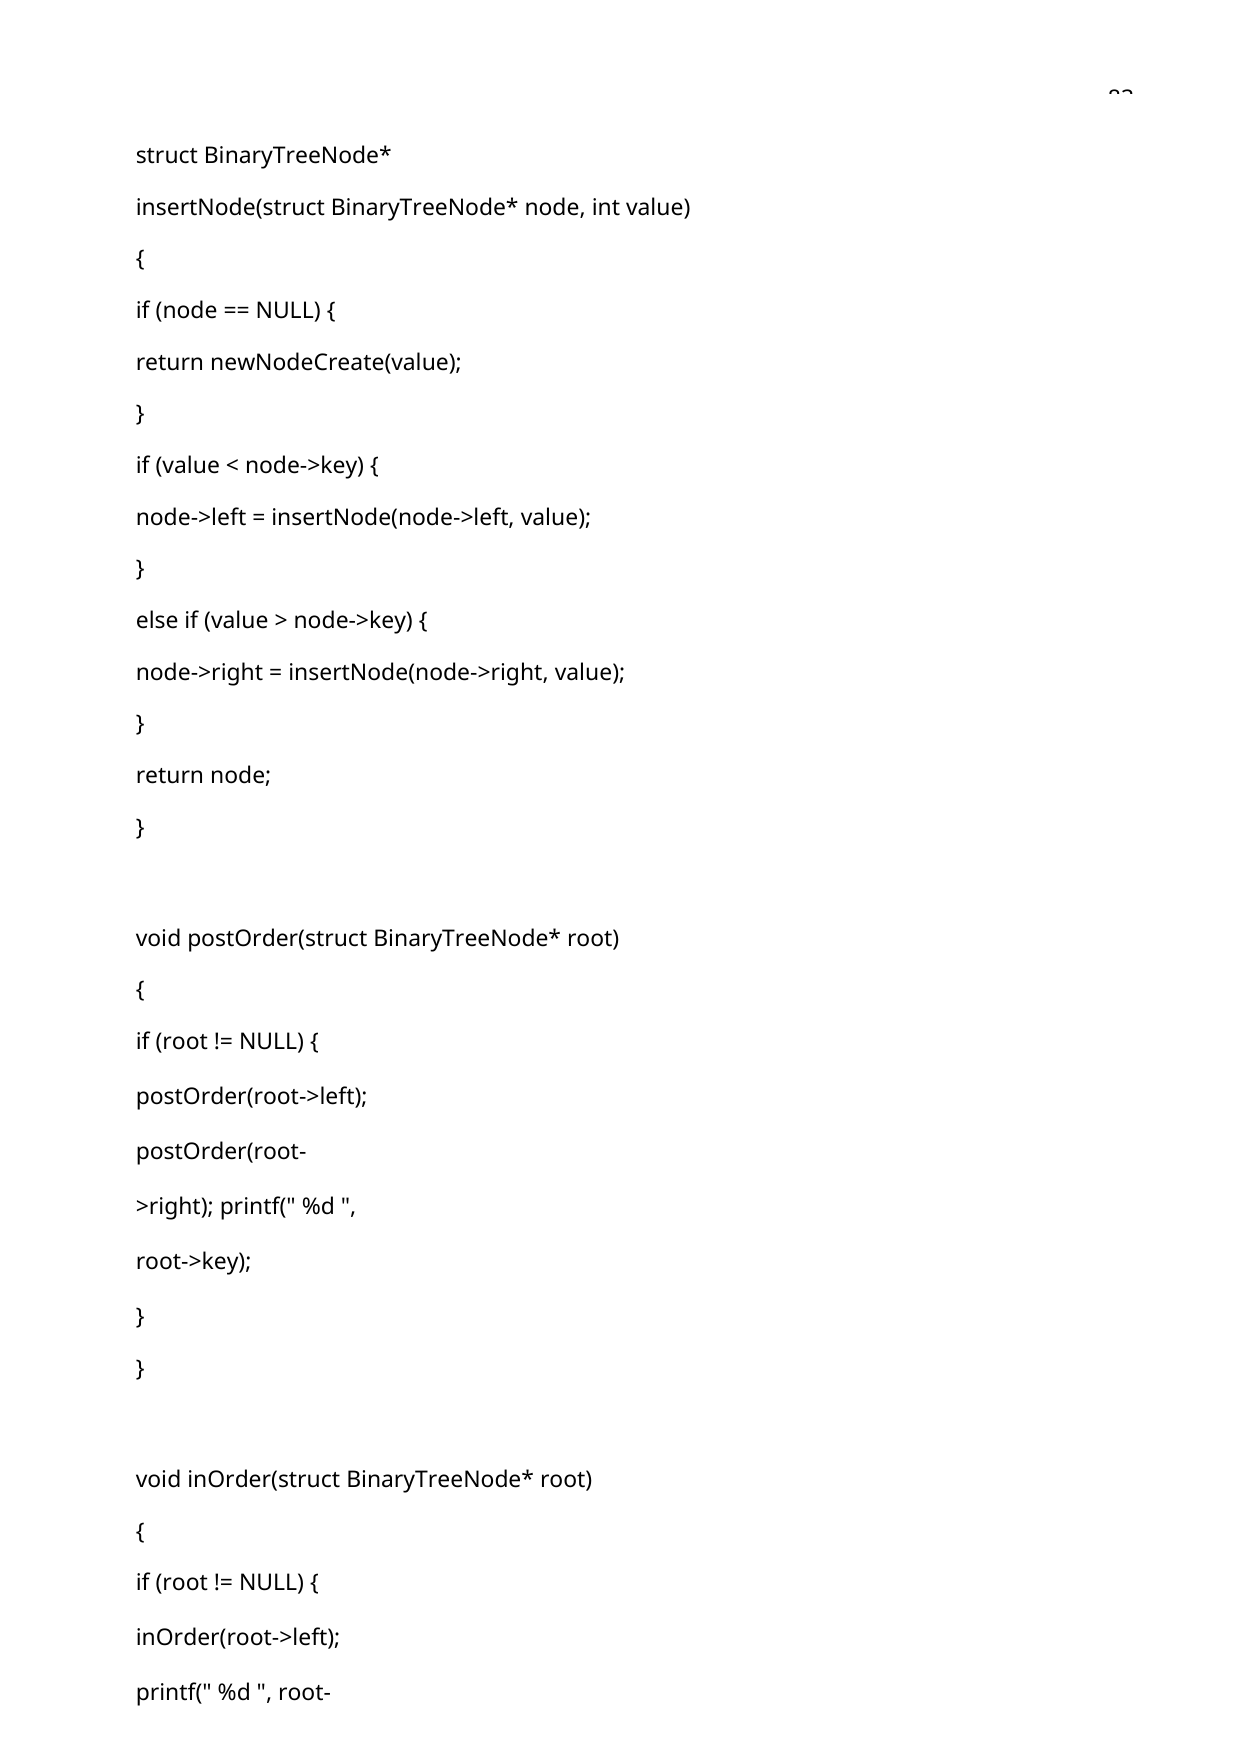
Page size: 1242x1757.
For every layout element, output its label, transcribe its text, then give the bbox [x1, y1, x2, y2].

text if (root != NULL) { postOrder(root->left); postOrder(root->right); printf(" %d ", root->key); [136, 1025, 380, 1276]
text } [136, 552, 1162, 583]
text else if (value > node->key) { [136, 604, 1162, 635]
text { [136, 1514, 1162, 1546]
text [136, 1566, 380, 1707]
text return newNodeCreate(value); [136, 346, 1162, 377]
text { [136, 973, 1162, 1004]
text void postOrder(struct BinaryTreeNode* root) [136, 921, 1162, 953]
text } [136, 1300, 1162, 1331]
text { [136, 242, 1162, 273]
text return node; [136, 759, 1162, 790]
text } [136, 707, 1162, 738]
text if (node == NULL) { [136, 294, 1162, 325]
text void inOrder(struct BinaryTreeNode* root) [136, 1463, 1162, 1494]
text node->left = insertNode(node->left, value); [136, 500, 1162, 532]
text if (value < node->key) { [136, 449, 1162, 480]
text } [136, 1352, 1162, 1383]
text struct BinaryTreeNode* [136, 139, 1162, 170]
text insertNode(struct BinaryTreeNode* node, int value) [136, 191, 1162, 222]
text } [136, 811, 1162, 842]
text node->right = insertNode(node->right, value); [136, 655, 1162, 687]
text } [136, 397, 1162, 428]
